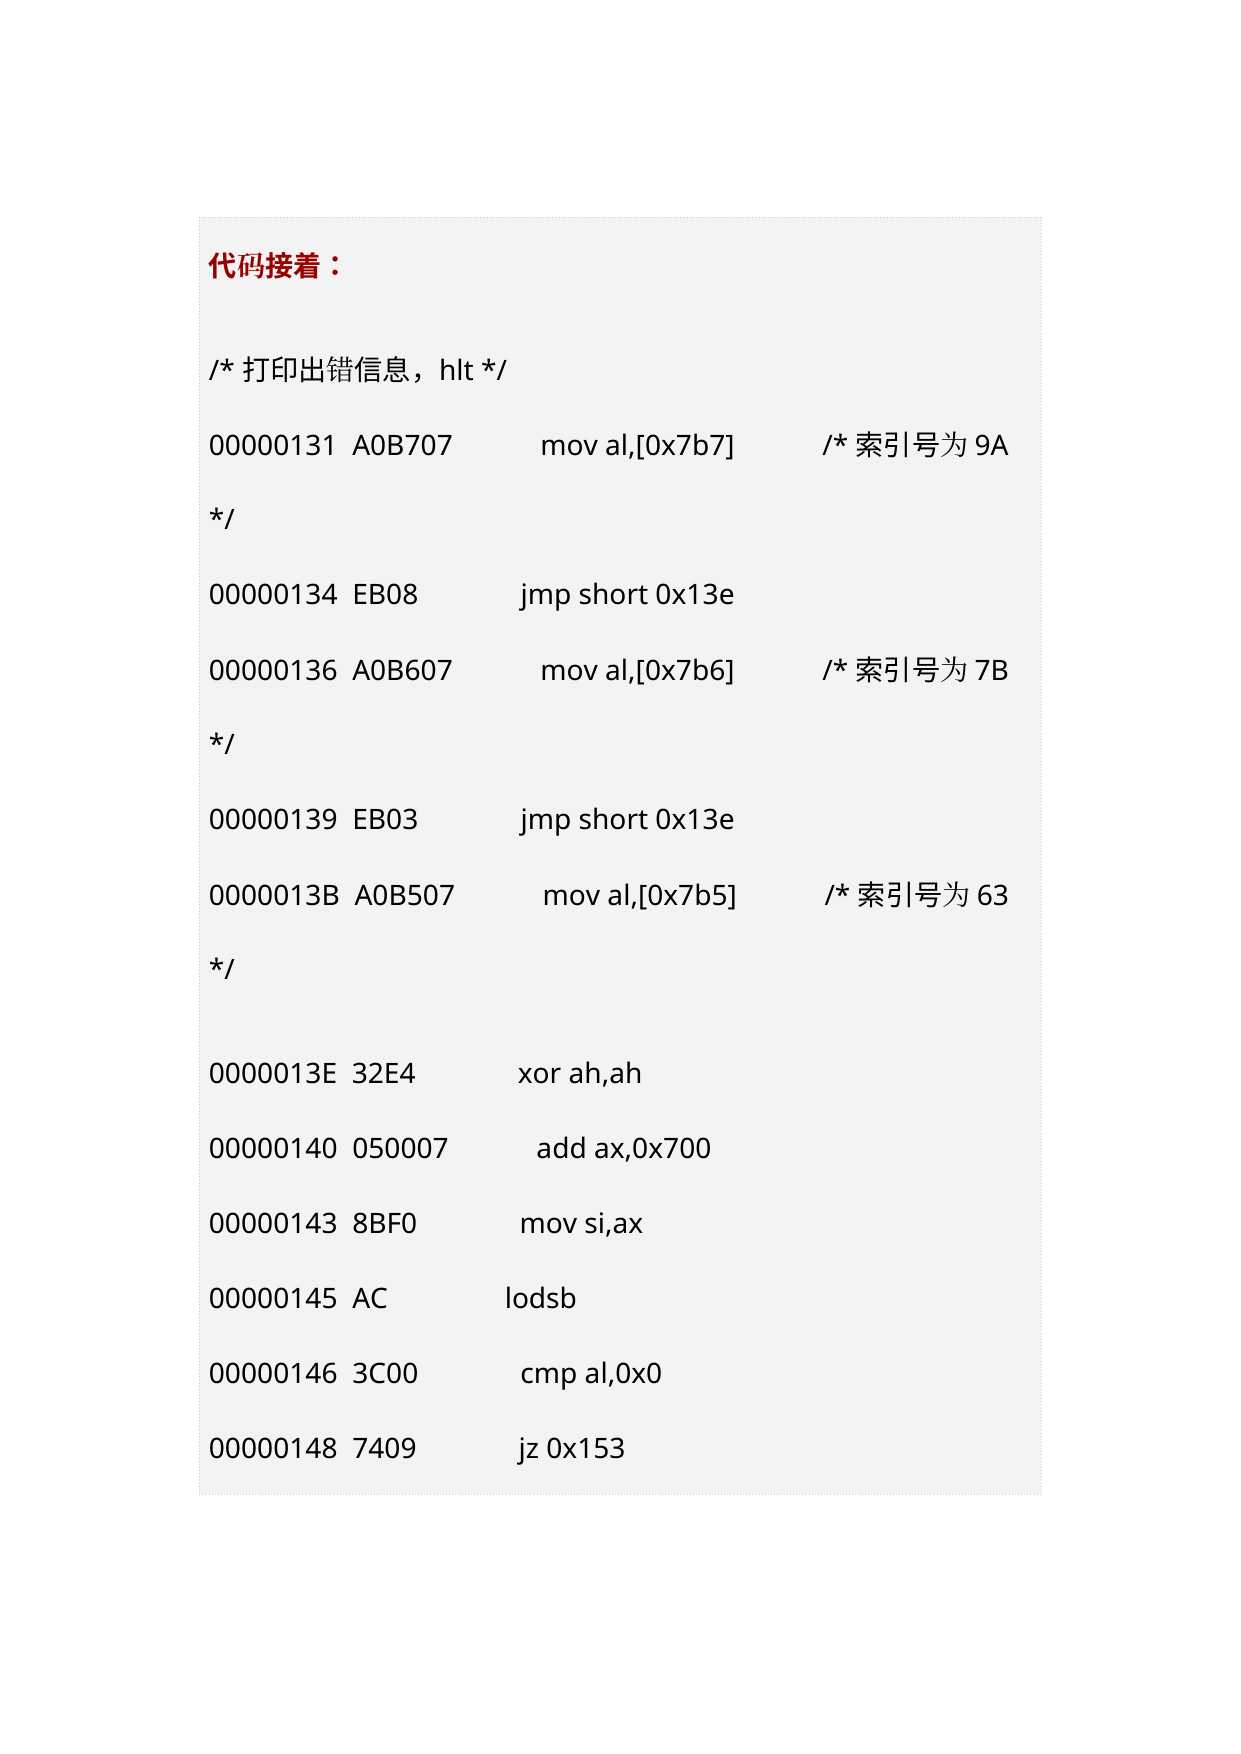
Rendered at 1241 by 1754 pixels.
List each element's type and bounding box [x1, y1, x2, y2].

table_header [199, 217, 1041, 1494]
